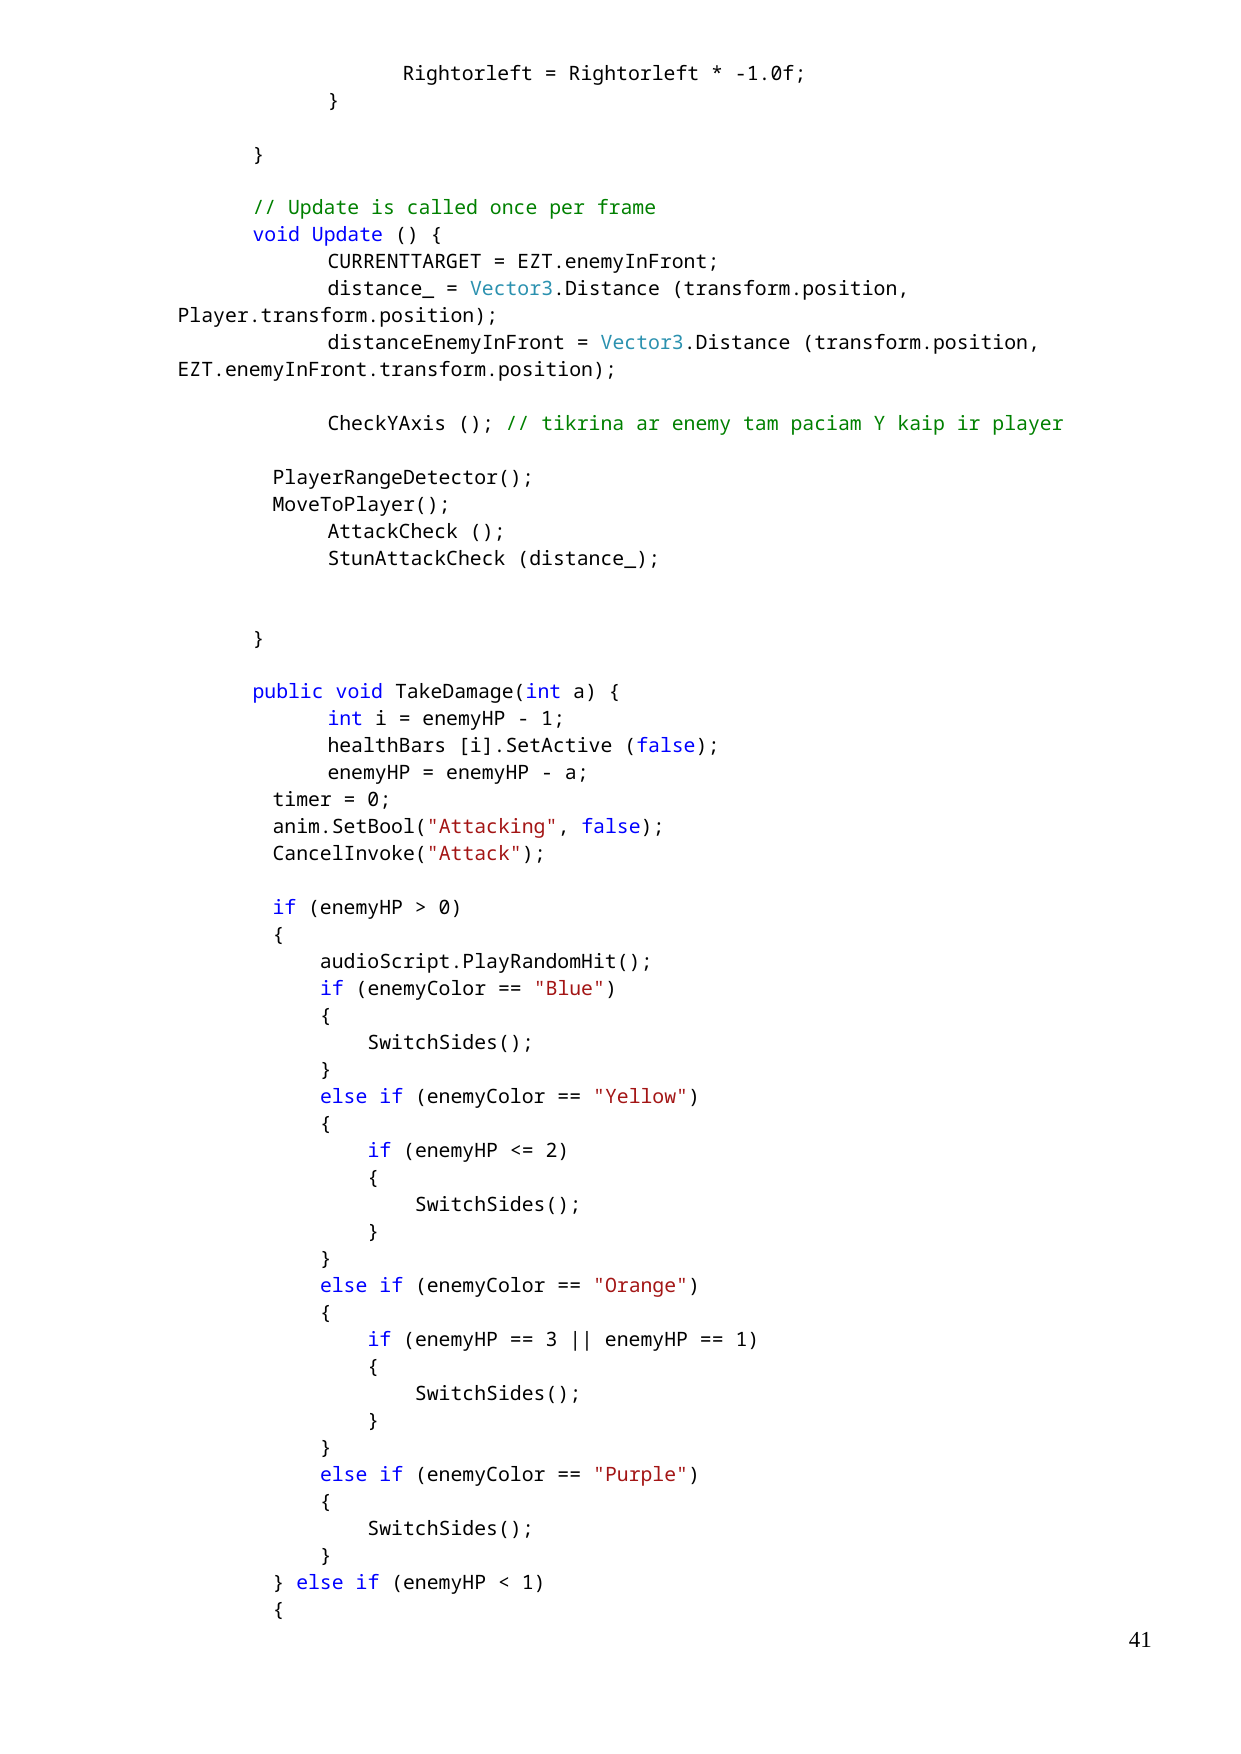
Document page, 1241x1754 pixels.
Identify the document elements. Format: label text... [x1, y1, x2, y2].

text { [177, 1109, 1152, 1136]
text if (enemyHP <= 2) [177, 1136, 1152, 1163]
text MoveToPlayer(); [177, 490, 1152, 517]
text { [177, 1595, 1152, 1622]
text } [177, 1244, 1152, 1271]
text } else if (enemyHP < 1) [177, 1568, 1152, 1595]
text { [177, 1001, 1152, 1028]
text } [177, 624, 1152, 651]
text // Update is called once per frame [177, 193, 1152, 220]
text } [177, 1217, 1152, 1244]
text StunAttackCheck (distance_); [177, 544, 1152, 571]
text { [177, 921, 1152, 947]
text anim.SetBool("Attacking", false); [177, 813, 1152, 839]
text SwitchSides(); [177, 1379, 1152, 1406]
text { [177, 1352, 1152, 1379]
text public void TakeDamage(int a) { [177, 678, 1152, 705]
text CURRENTTARGET = EZT.enemyInFront; [177, 247, 1152, 274]
text enemyHP = enemyHP - a; [177, 759, 1152, 786]
text AttackCheck (); [177, 517, 1152, 544]
text if (enemyColor == "Blue") [177, 974, 1152, 1001]
text if (enemyHP > 0) [177, 893, 1152, 921]
text distanceEnemyInFront = Vector3.Distance (transform.position, EZT.enemyInFront.transform.position); [177, 328, 1152, 382]
text SwitchSides(); [177, 1514, 1152, 1541]
text healthBars [i].SetActive (false); [177, 732, 1152, 759]
text audioScript.PlayRandomHit(); [177, 947, 1152, 974]
text } [177, 86, 1152, 113]
text { [177, 1163, 1152, 1190]
text } [177, 1055, 1152, 1082]
text timer = 0; [177, 786, 1152, 813]
text Rightorleft = Rightorleft * -1.0f; [177, 59, 1152, 86]
text { [177, 1298, 1152, 1325]
text } [177, 1406, 1152, 1433]
text } [177, 1541, 1152, 1568]
text { [177, 1487, 1152, 1514]
text PlayerRangeDetector(); [177, 463, 1152, 490]
text else if (enemyColor == "Yellow") [177, 1082, 1152, 1109]
text } [177, 1433, 1152, 1460]
text SwitchSides(); [177, 1028, 1152, 1055]
text CancelInvoke("Attack"); [177, 839, 1152, 867]
text if (enemyHP == 3 || enemyHP == 1) [177, 1325, 1152, 1352]
text else if (enemyColor == "Purple") [177, 1460, 1152, 1487]
text SwitchSides(); [177, 1190, 1152, 1217]
text CheckYAxis (); // tikrina ar enemy tam paciam Y kaip ir player [177, 409, 1152, 436]
text void Update () { [177, 220, 1152, 247]
text else if (enemyColor == "Orange") [177, 1271, 1152, 1298]
text distance_ = Vector3.Distance (transform.position, Player.transform.position); [177, 274, 1152, 328]
text int i = enemyHP - 1; [177, 705, 1152, 732]
text } [177, 140, 1152, 167]
